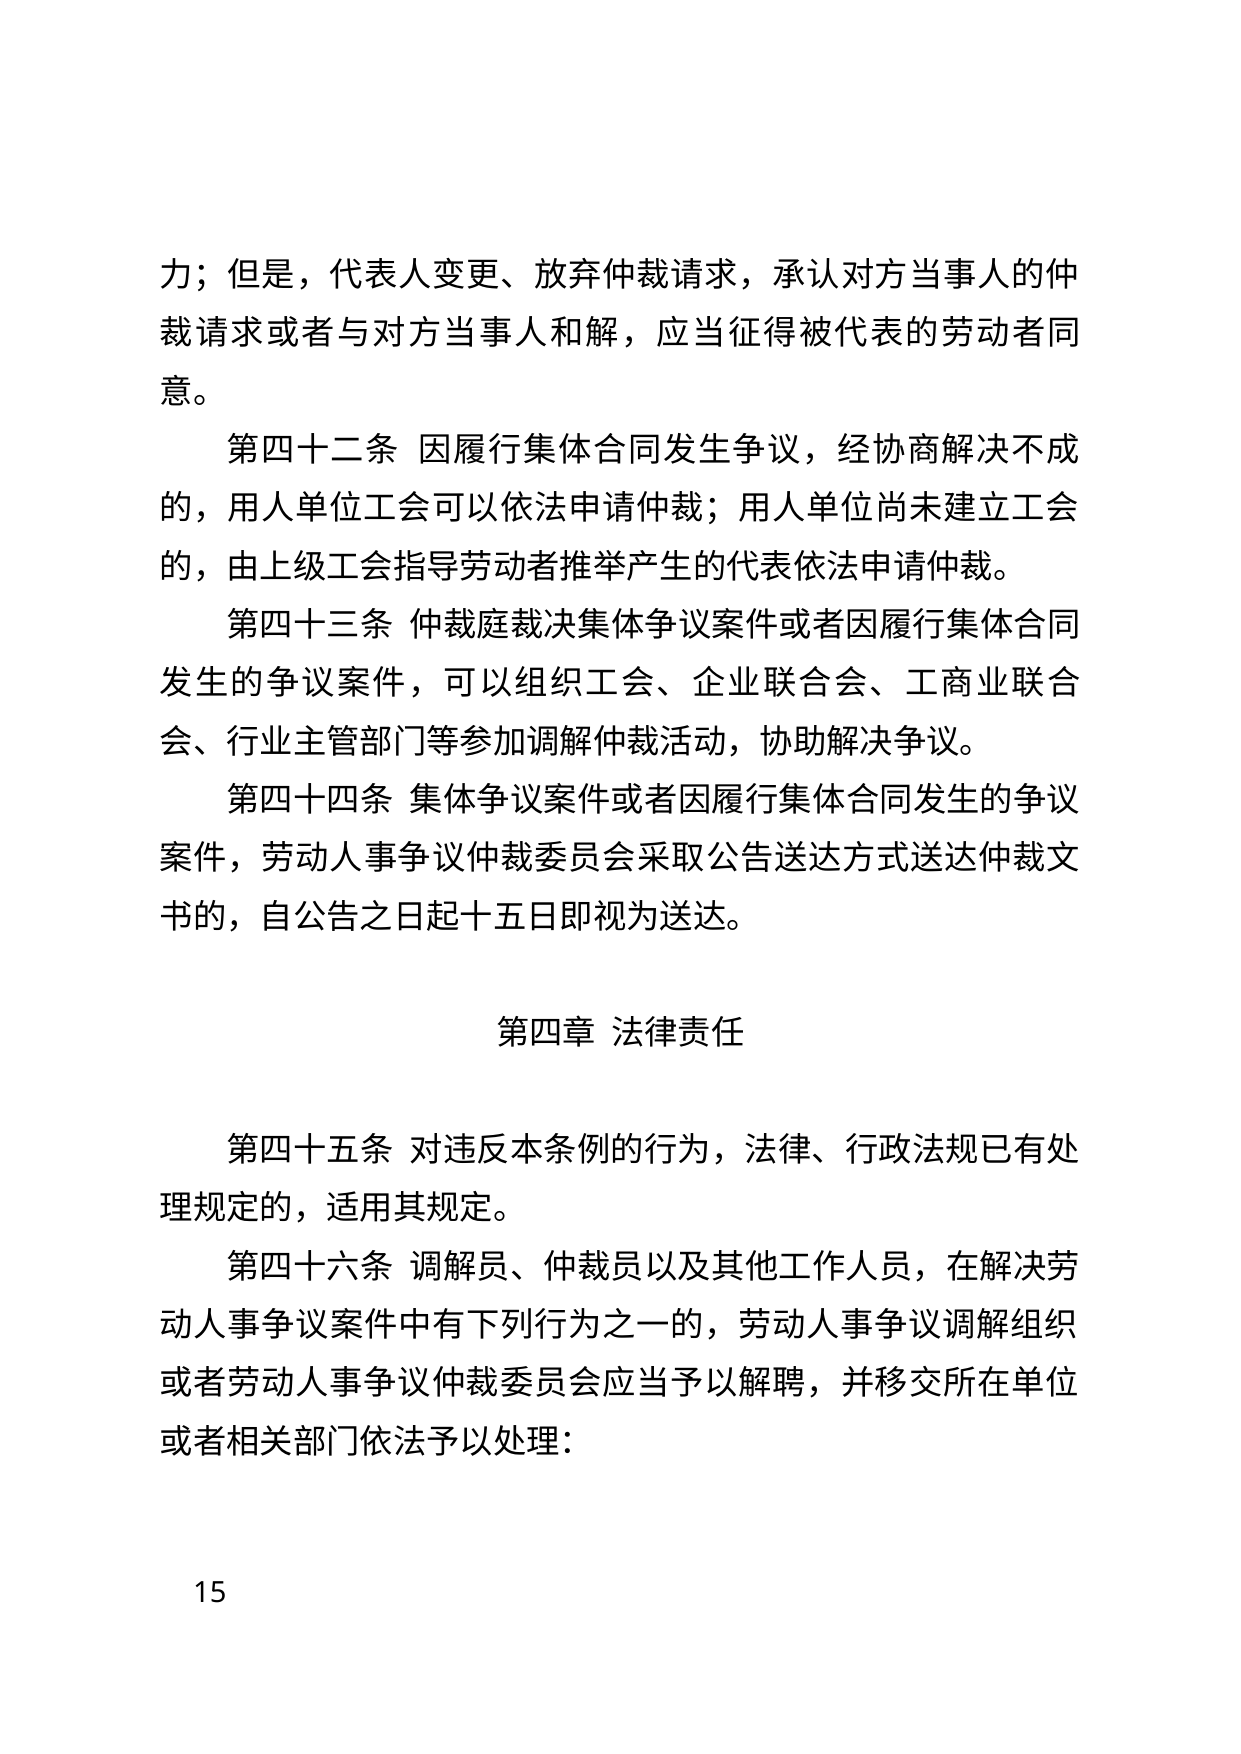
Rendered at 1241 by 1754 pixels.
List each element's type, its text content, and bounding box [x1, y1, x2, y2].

text 第四十四条 集体争议案件或者因履行集体合同发生的争议案件，劳动人事争议仲裁委员会采取公告送达方式送达仲裁文书的，自公告之日起十五日即视为送达。 [159, 763, 1081, 938]
text 第四十六条 调解员、仲裁员以及其他工作人员，在解决劳动人事争议案件中有下列行为之一的，劳动人事争议调解组织或者劳动人事争议仲裁委员会应当予以解聘，并移交所在单位或者相关部门依法予以处理： [159, 1229, 1081, 1463]
text 第四十二条 因履行集体合同发生争议，经协商解决不成的，用人单位工会可以依法申请仲裁；用人单位尚未建立工会的，由上级工会指导劳动者推举产生的代表依法申请仲裁。 [159, 413, 1081, 588]
text 第四十三条 仲裁庭裁决集体争议案件或者因履行集体合同发生的争议案件，可以组织工会、企业联合会、工商业联合会、行业主管部门等参加调解仲裁活动，协助解决争议。 [159, 588, 1081, 763]
text 第四十五条 对违反本条例的行为，法律、行政法规已有处理规定的，适用其规定。 [159, 1113, 1081, 1229]
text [159, 238, 1081, 413]
text 第四章 法律责任 [159, 996, 1081, 1054]
